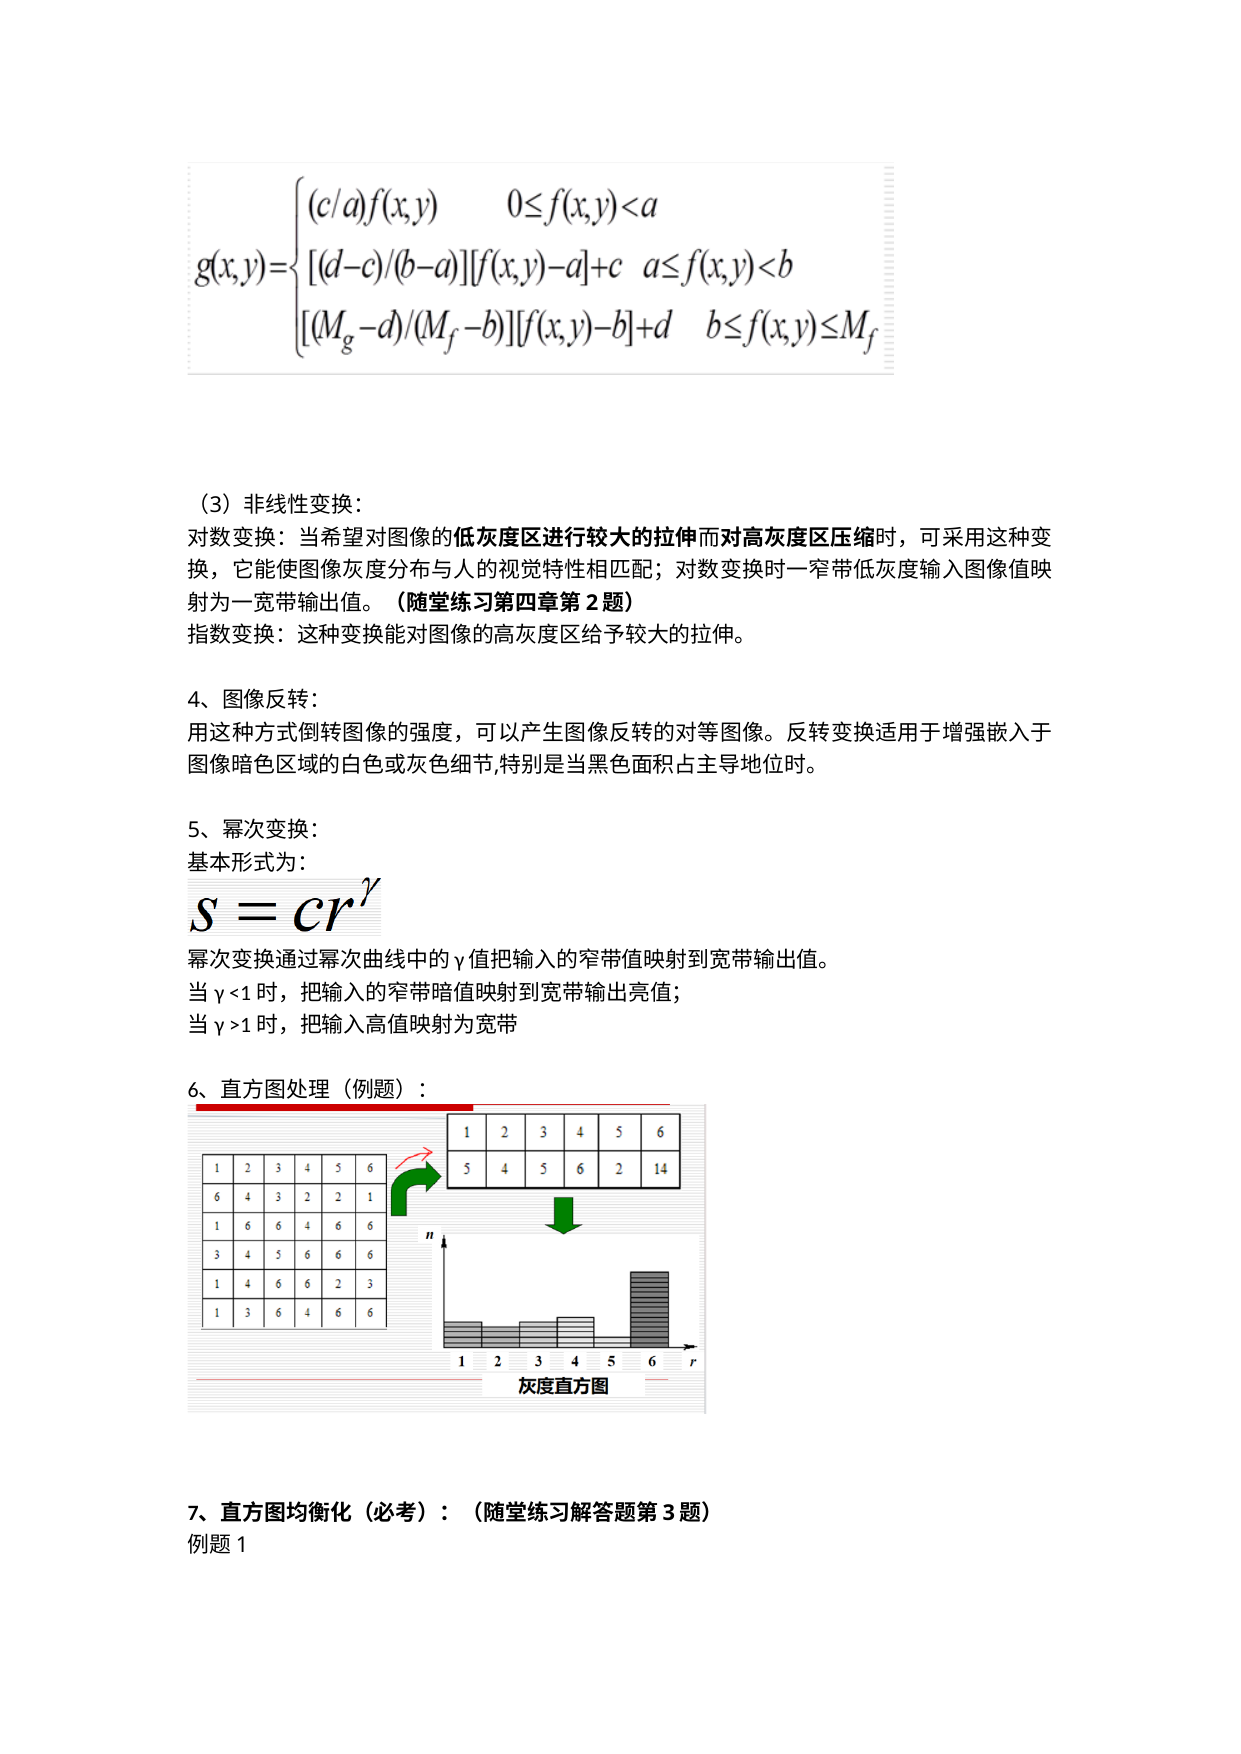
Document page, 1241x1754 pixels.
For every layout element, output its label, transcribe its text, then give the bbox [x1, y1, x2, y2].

text 幂次变换通过幂次曲线中的γ值把输入的窄带值映射到宽带输出值。 [187, 942, 1053, 974]
text 基本形式为： [187, 844, 1053, 877]
text 5、幂次变换： [187, 812, 1053, 844]
text 4、图像反转： [187, 682, 1053, 714]
text 当 γ <1 时，把输入的窄带暗值映射到宽带输出亮值； [187, 974, 1053, 1007]
text 对数变换：当希望对图像的低灰度区进行较大的拉伸而对高灰度区压缩时，可采用这种变换，它能使图像灰度分布与人的视觉特性相匹配；对数变换时一窄带低灰度输入图像值映射为一宽带输出值。（随堂练习第四章第2题） [187, 519, 1053, 617]
text 7、直方图均衡化（必考）：（随堂练习解答题第3题） [187, 1494, 1053, 1527]
text 用这种方式倒转图像的强度，可以产生图像反转的对等图像。反转变换适用于增强嵌入于图像暗色区域的白色或灰色细节,特别是当黑色面积占主导地位时。 [187, 714, 1053, 779]
picture [187, 1104, 707, 1414]
text （3）非线性变换： [187, 487, 1053, 519]
picture [187, 877, 382, 937]
text 指数变换：这种变换能对图像的高灰度区给予较大的拉伸。 [187, 617, 1053, 649]
text 6、直方图处理（例题）： [187, 1072, 1053, 1104]
text 例题1 [187, 1527, 1053, 1559]
picture [187, 162, 894, 375]
text 当 γ >1 时，把输入高值映射为宽带 [187, 1007, 1053, 1039]
